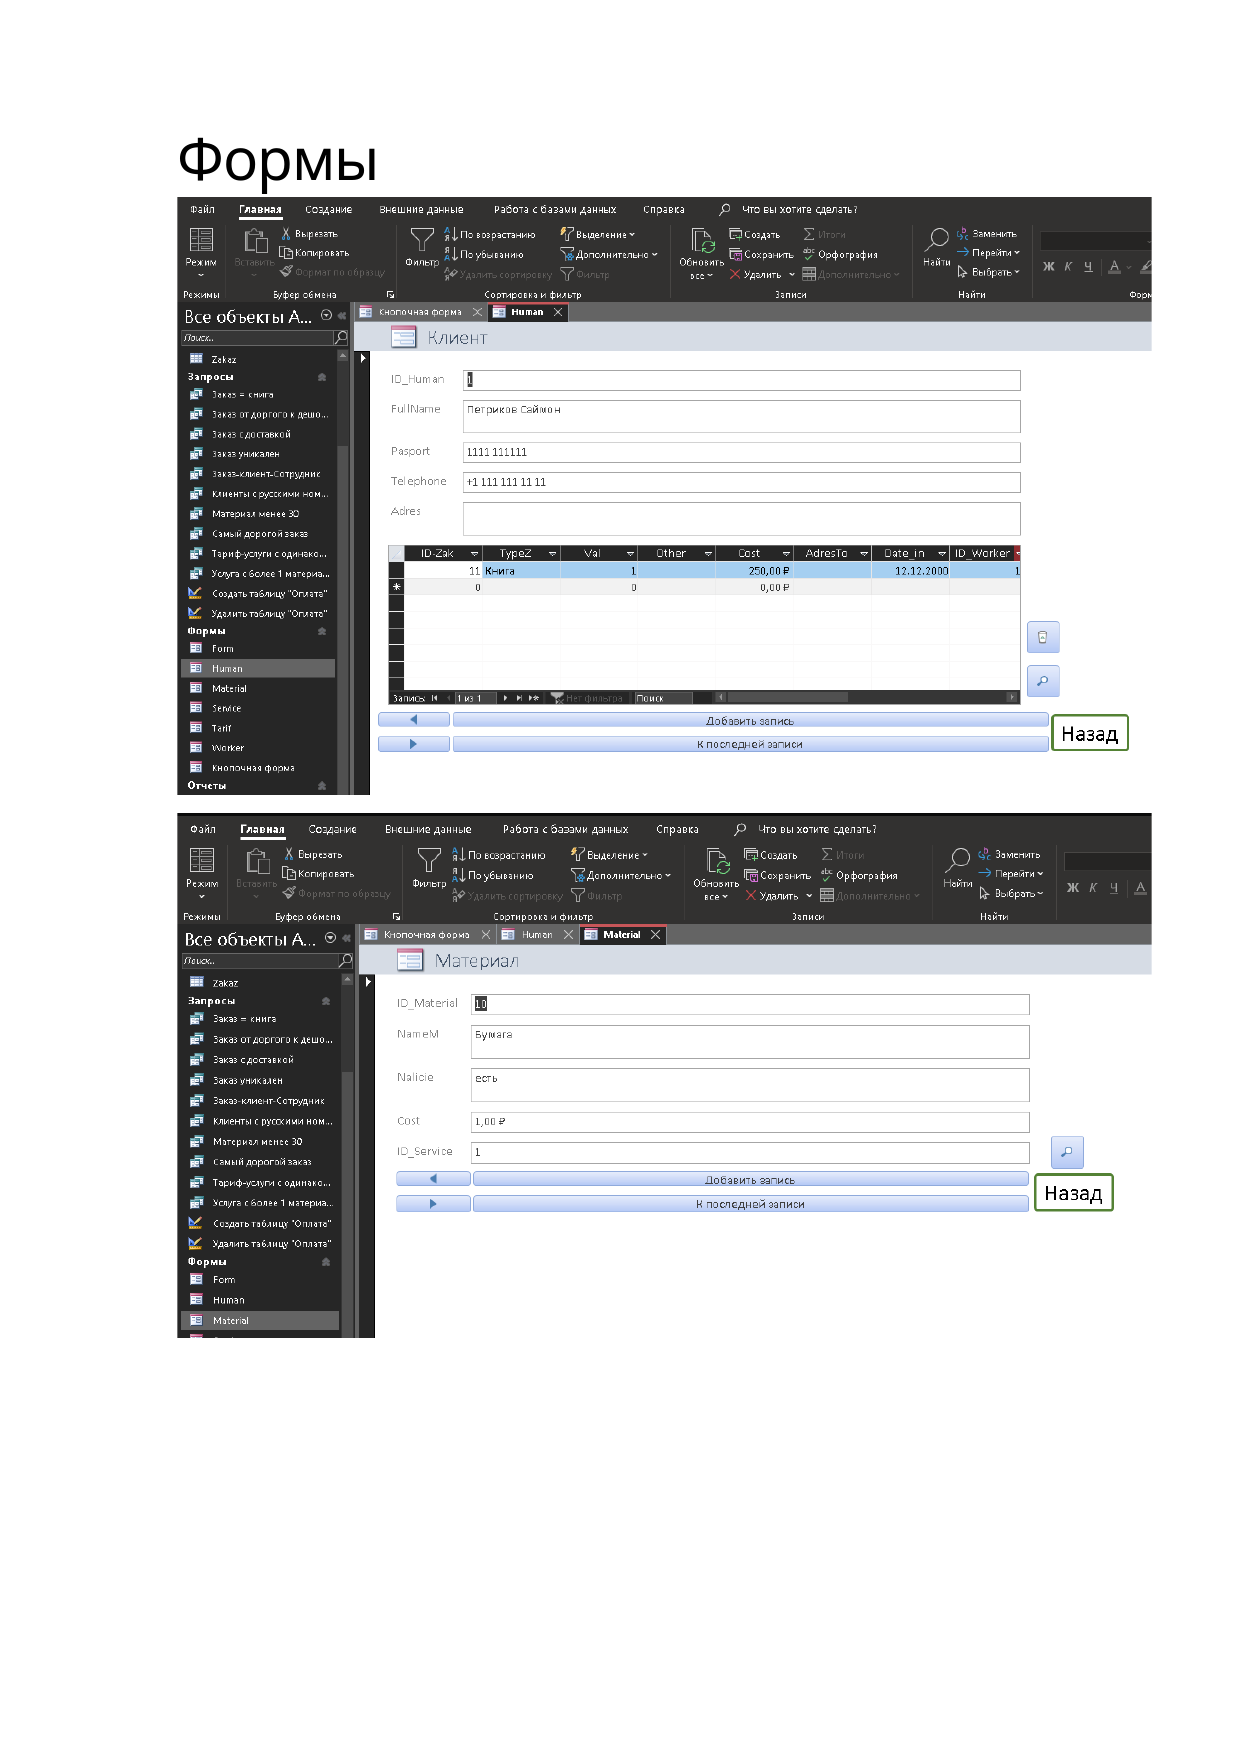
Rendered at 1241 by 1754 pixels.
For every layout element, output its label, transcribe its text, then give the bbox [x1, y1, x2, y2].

title Формы [177, 118, 1152, 197]
picture [177, 813, 1152, 1338]
picture [177, 197, 1152, 795]
